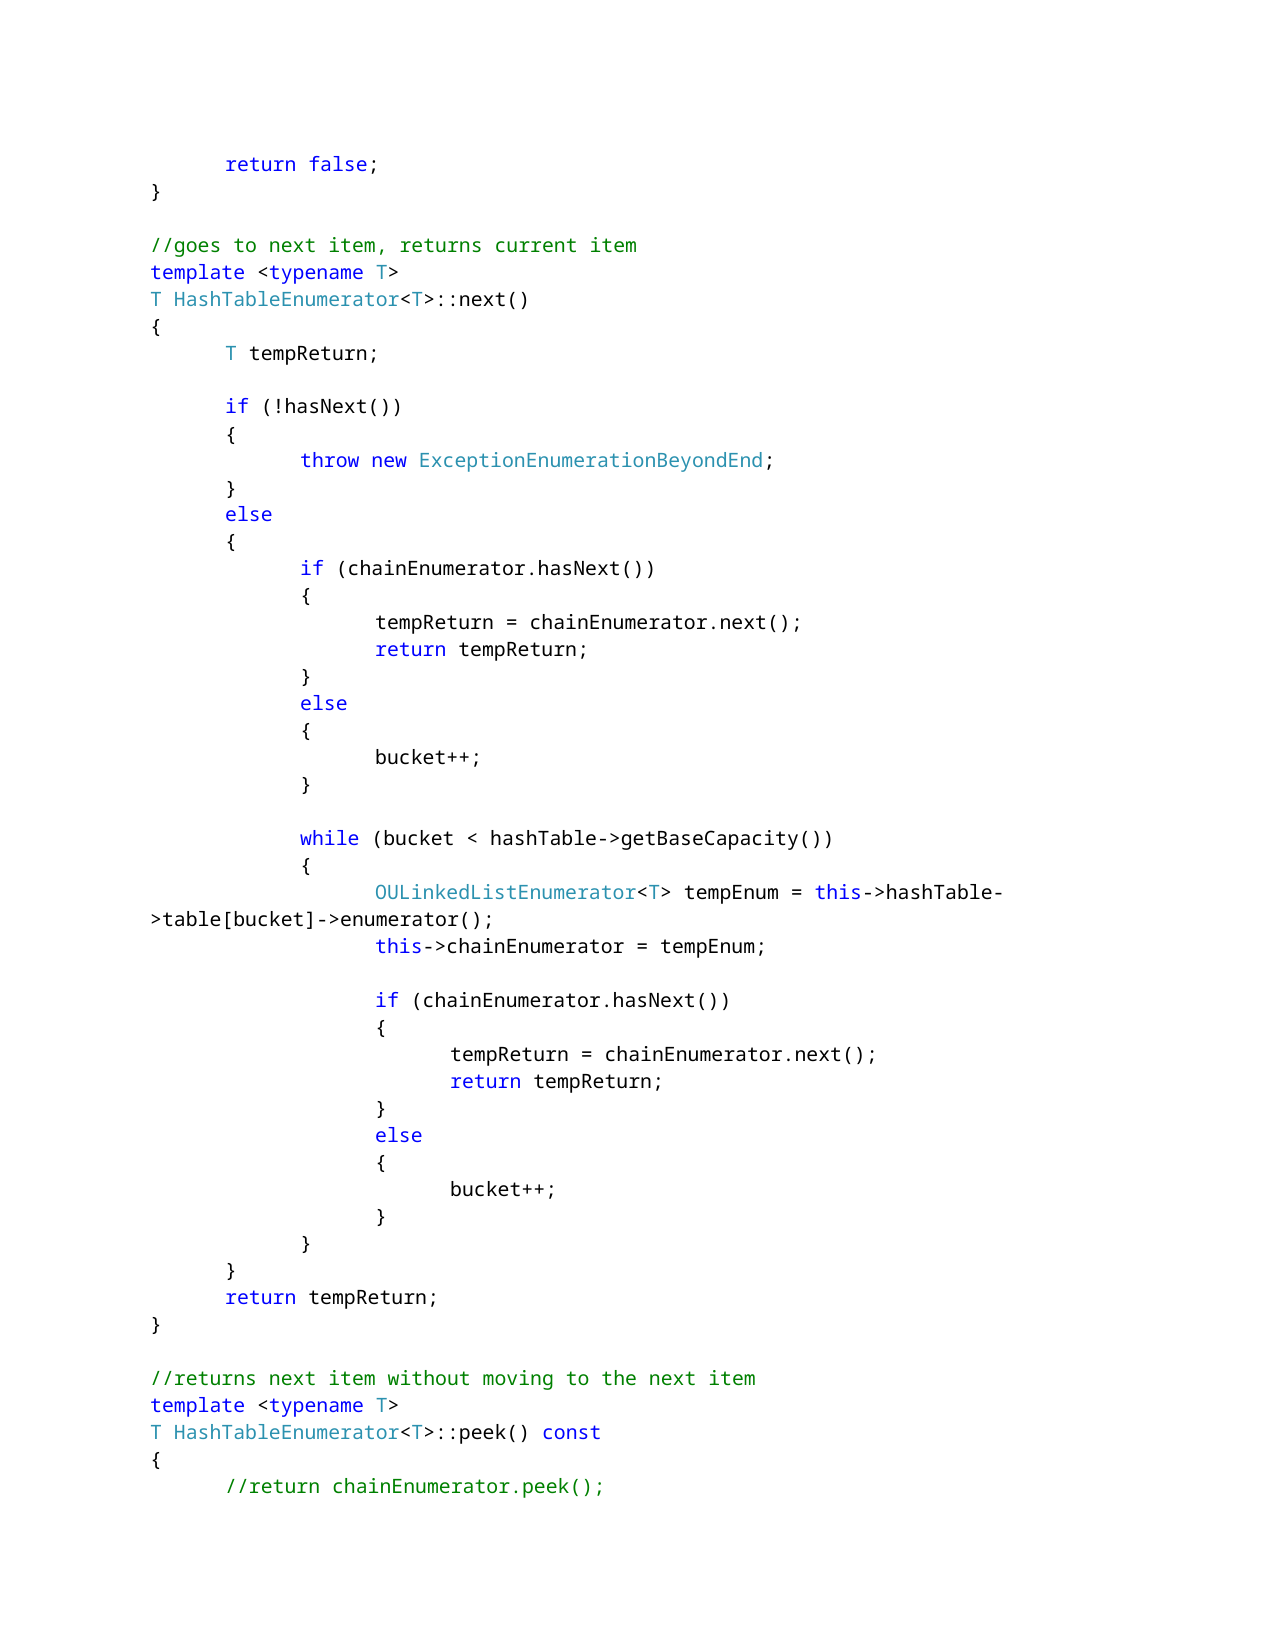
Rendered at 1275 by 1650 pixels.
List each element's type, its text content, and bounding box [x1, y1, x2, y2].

text } [150, 663, 1125, 689]
text bucket++; [150, 743, 1125, 771]
text } [150, 1202, 1125, 1229]
text { [150, 1148, 1125, 1175]
text this->chainEnumerator = tempEnum; [150, 932, 1125, 959]
text else [150, 1121, 1125, 1148]
text bucket++; [150, 1175, 1125, 1202]
text throw new ExceptionEnumerationBeyondEnd; [150, 447, 1125, 474]
text return tempReturn; [150, 1067, 1125, 1094]
text while (bucket < hashTable->getBaseCapacity()) [150, 824, 1125, 851]
text } [150, 474, 1125, 501]
text T HashTableEnumerator<T>::next() [150, 285, 1125, 312]
text { [150, 717, 1125, 743]
text { [150, 1013, 1125, 1040]
text if (chainEnumerator.hasNext()) [150, 986, 1125, 1013]
text { [150, 420, 1125, 447]
text template <typename T> [150, 1391, 1125, 1418]
text else [150, 689, 1125, 717]
text if (chainEnumerator.hasNext()) [150, 555, 1125, 582]
text return false; [150, 150, 1125, 177]
text tempReturn = chainEnumerator.next(); [150, 609, 1125, 636]
text } [150, 177, 1125, 204]
text { [150, 528, 1125, 555]
text tempReturn = chainEnumerator.next(); [150, 1040, 1125, 1067]
text { [150, 582, 1125, 609]
text OULinkedListEnumerator<T> tempEnum = this->hashTable->table[bucket]->enumerator(); [150, 878, 1125, 932]
text //return chainEnumerator.peek(); [150, 1472, 1125, 1499]
text { [150, 312, 1125, 339]
text if (!hasNext()) [150, 393, 1125, 420]
text return tempReturn; [150, 1283, 1125, 1310]
text { [150, 1445, 1125, 1472]
text //returns next item without moving to the next item [150, 1364, 1125, 1391]
text else [150, 501, 1125, 528]
text { [150, 851, 1125, 878]
text } [150, 771, 1125, 797]
text } [150, 1094, 1125, 1121]
text //goes to next item, returns current item [150, 231, 1125, 258]
text T tempReturn; [150, 339, 1125, 366]
text template <typename T> [150, 258, 1125, 285]
text T HashTableEnumerator<T>::peek() const [150, 1418, 1125, 1445]
text } [150, 1256, 1125, 1283]
text } [150, 1310, 1125, 1337]
text } [150, 1229, 1125, 1256]
text return tempReturn; [150, 636, 1125, 663]
